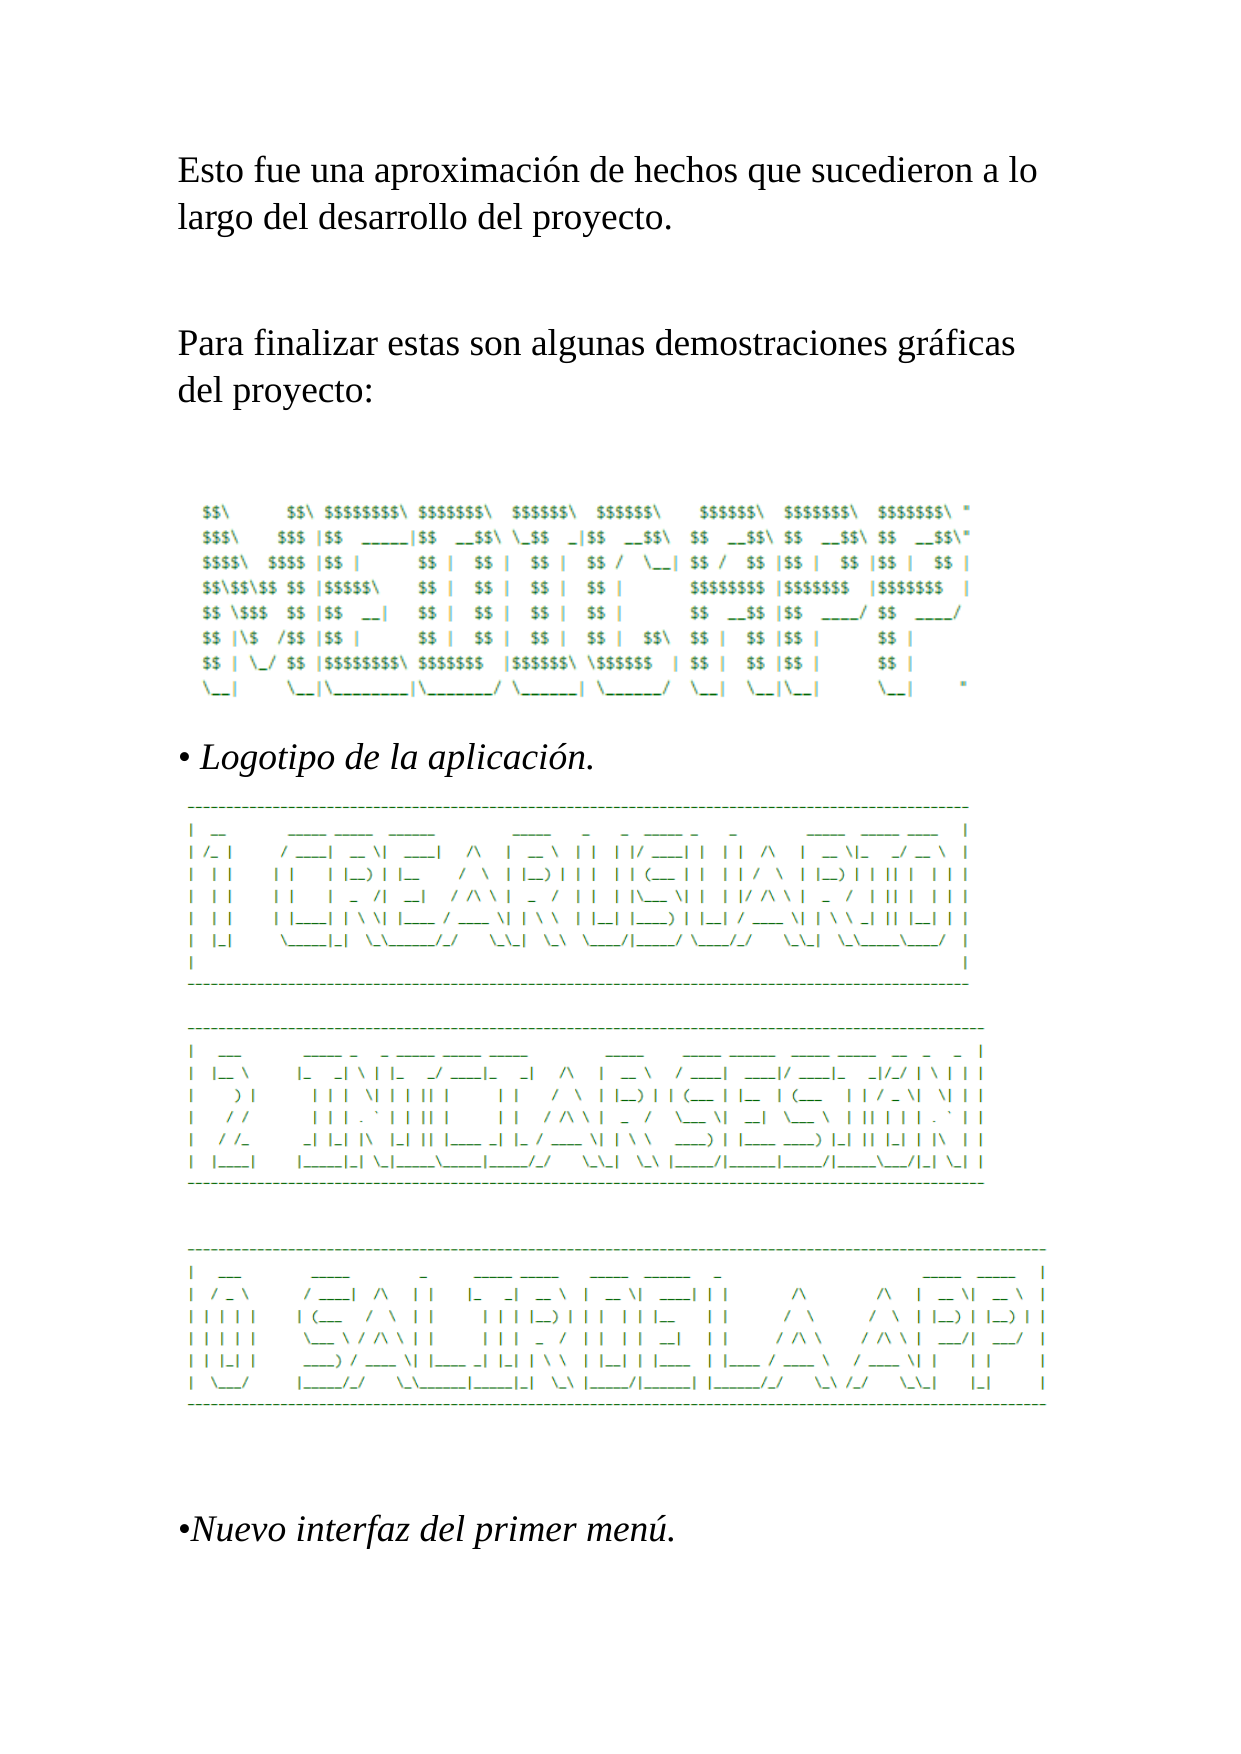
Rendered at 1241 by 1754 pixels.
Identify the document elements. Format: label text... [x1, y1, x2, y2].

picture [177, 797, 1063, 1424]
text Esto fue una aproximación de hechos que sucedieron a lo largo del desarrollo del proyecto. [177, 148, 1063, 237]
text Para finalizar estas son algunas demostraciones gráficas del proyecto: [177, 321, 1063, 410]
text • Logotipo de la aplicación. [177, 734, 1063, 778]
text •Nuevo interfaz del primer menú. [177, 1506, 1063, 1549]
picture [177, 493, 987, 716]
